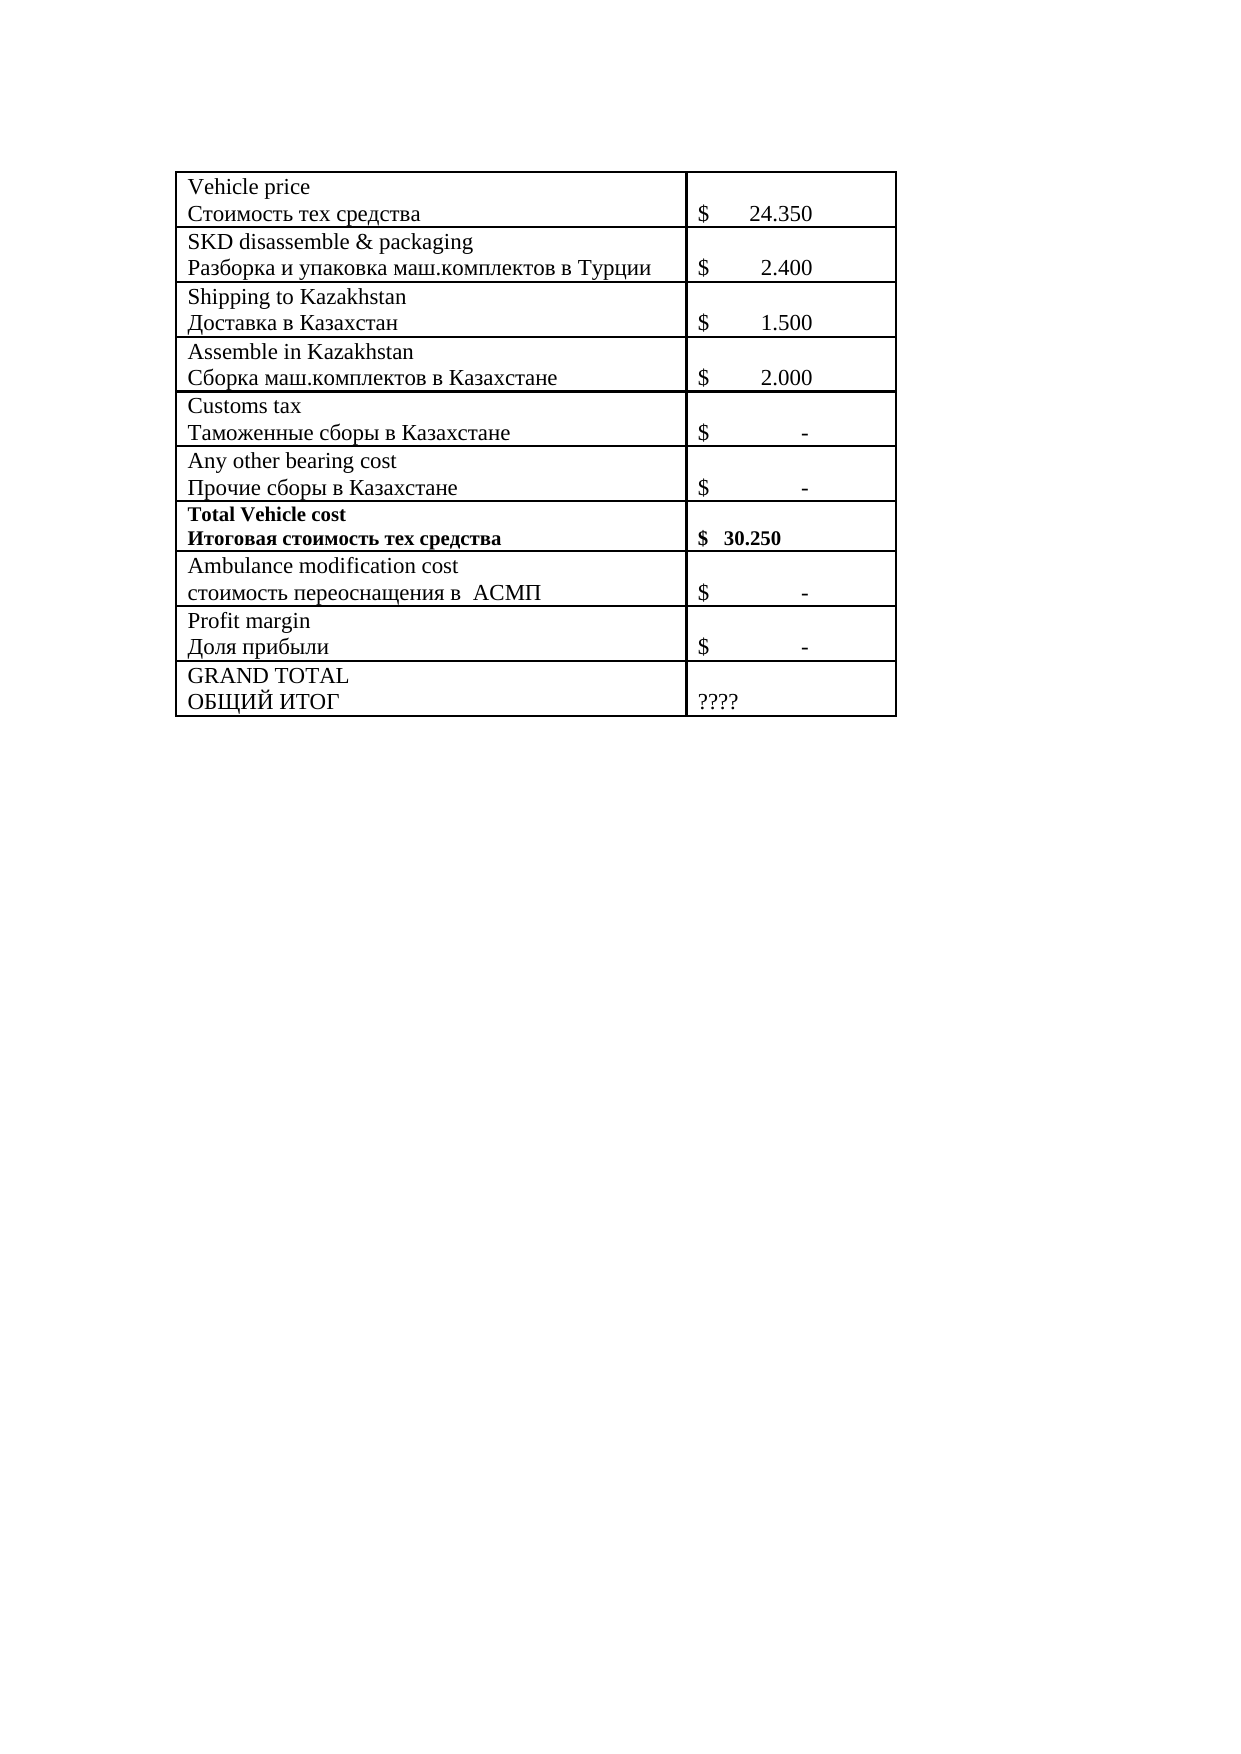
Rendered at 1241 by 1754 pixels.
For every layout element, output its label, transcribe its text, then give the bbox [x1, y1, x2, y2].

table_cell GRAND TOTAL ОБЩИЙ ИТОГ [177, 662, 685, 714]
table_cell Total Vehicle cost Итоговая стоимость тех средства [177, 502, 685, 550]
table_cell Profit margin Доля прибыли [177, 607, 685, 660]
table_cell Ambulance modification cost стоимость переоснащения в АСМП [177, 552, 685, 605]
table_cell $ - [688, 447, 895, 500]
table_cell ???? [688, 662, 895, 714]
table_cell $ 30.250 [688, 502, 895, 550]
table_cell $ 2.000 [688, 338, 895, 390]
table_cell SKD disassemble & packaging Разборка и упаковка маш.комплектов в Турции [177, 228, 685, 281]
table_cell $ - [688, 552, 895, 605]
table_cell $ 2.400 [688, 228, 895, 281]
table_cell $ 1.500 [688, 283, 895, 336]
table_cell Shipping to Kazakhstan Доставка в Казахстан [177, 283, 685, 336]
table_cell Any other bearing cost Прочие сборы в Казахстане [177, 447, 685, 500]
table_header Vehicle price Стоимость тех средства [177, 173, 685, 226]
table_cell Assemble in Kazakhstan Сборка маш.комплектов в Казахстане [177, 338, 685, 390]
table_cell Customs tax Таможенные сборы в Казахстане [177, 393, 685, 445]
table_header $ 24.350 [688, 173, 895, 226]
table_cell $ - [688, 393, 895, 445]
table_cell $ - [688, 607, 895, 660]
